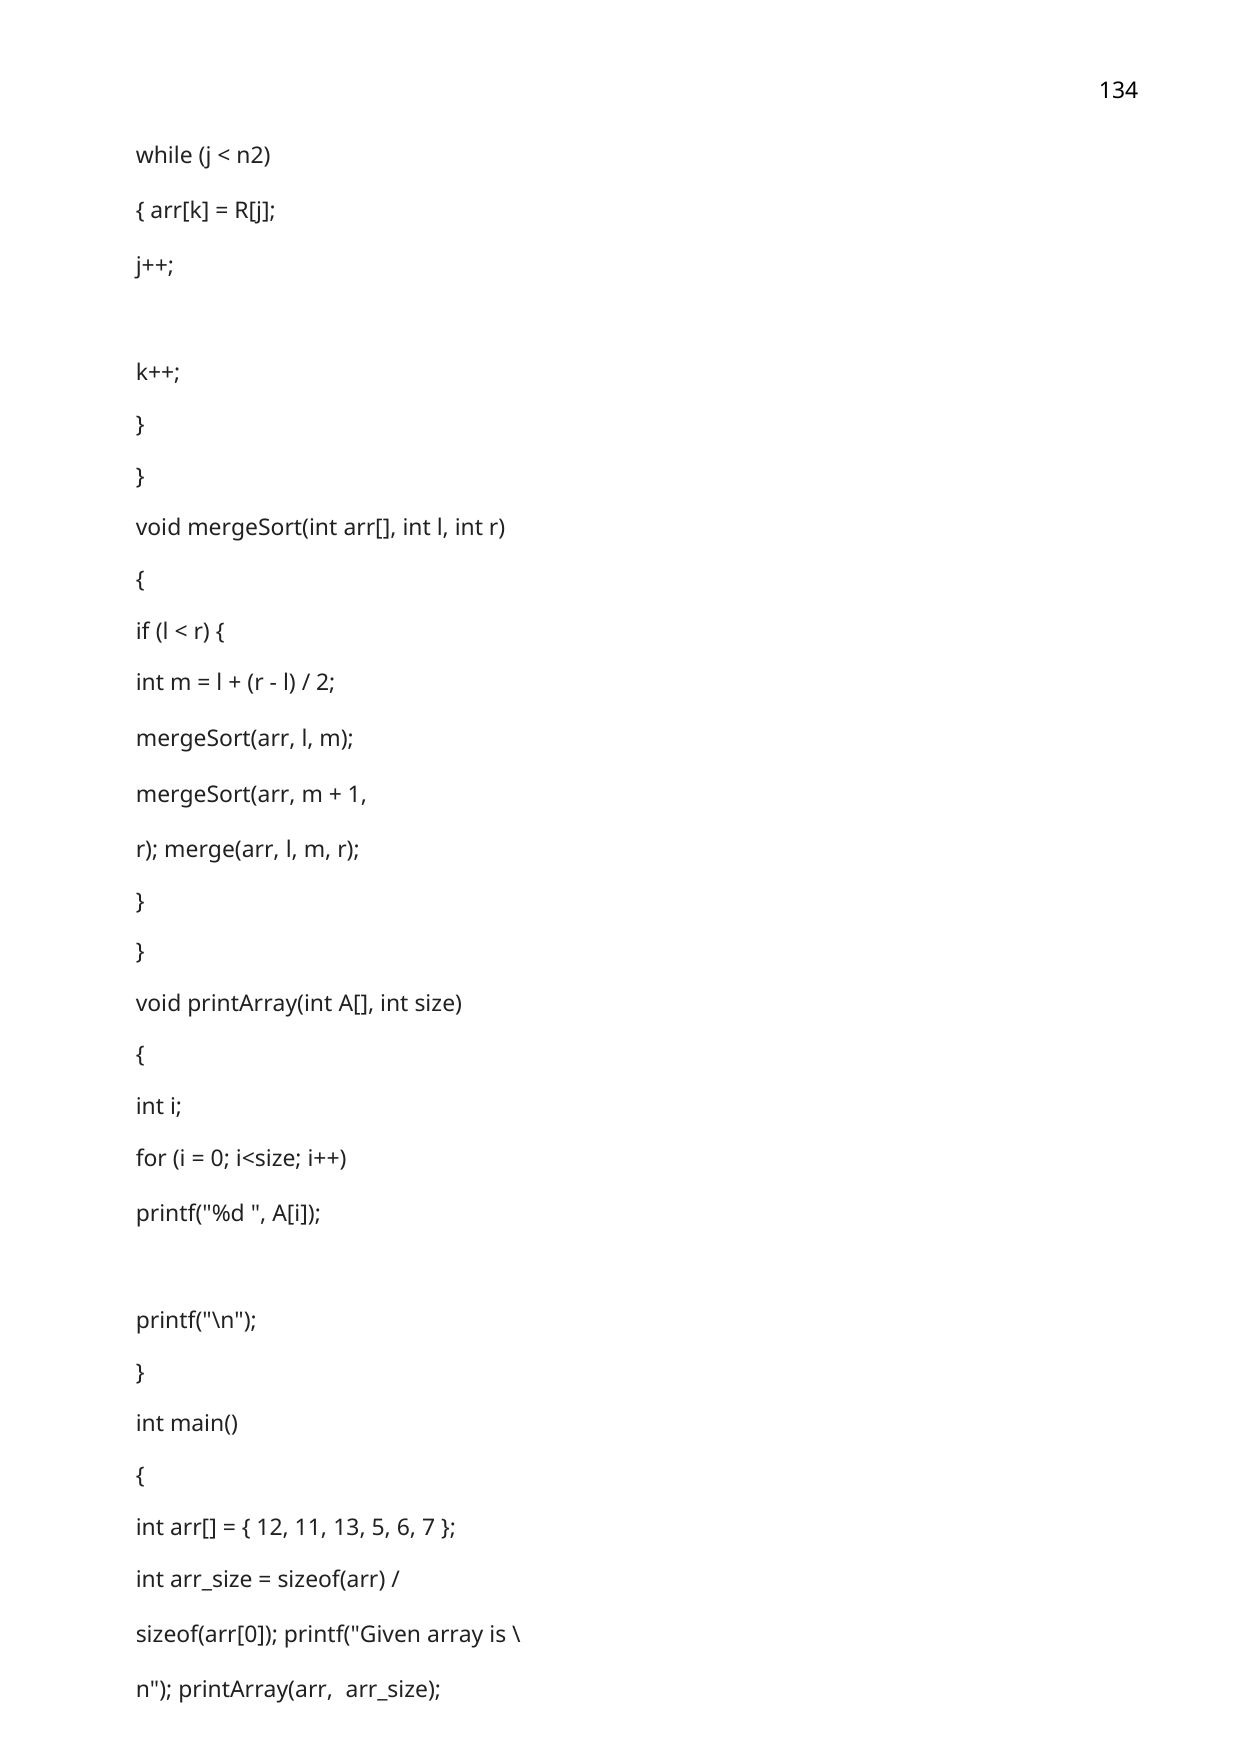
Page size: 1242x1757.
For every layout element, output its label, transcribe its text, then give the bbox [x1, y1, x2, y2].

text if (l < r) { [136, 614, 1162, 646]
text void mergeSort(int arr[], int l, int r) [136, 511, 1162, 542]
text } [136, 889, 1162, 915]
text int i; [136, 1090, 1162, 1121]
text } [136, 459, 1162, 491]
text int m = l + (r - l) / 2; mergeSort(arr, l, m); mergeSort(arr, m + 1, r); merge(arr, l, m, r); [136, 666, 385, 864]
text } [136, 1356, 1162, 1387]
text printf("\n"); [136, 1304, 1162, 1335]
text { [136, 1459, 1162, 1491]
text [136, 1562, 533, 1704]
text int main() [136, 1407, 1162, 1439]
text } [136, 935, 1162, 966]
text } [136, 408, 1162, 439]
text { [136, 1038, 1162, 1070]
text { [136, 563, 1162, 594]
text int arr[] = { 12, 11, 13, 5, 6, 7 }; [136, 1511, 1162, 1542]
text while (j < n2) { arr[k] = R[j]; j++; [136, 139, 282, 280]
text k++; [136, 356, 1162, 387]
text void printArray(int A[], int size) [136, 987, 1162, 1018]
text for (i = 0; i<size; i++) printf("%d ", A[i]); [136, 1142, 347, 1228]
